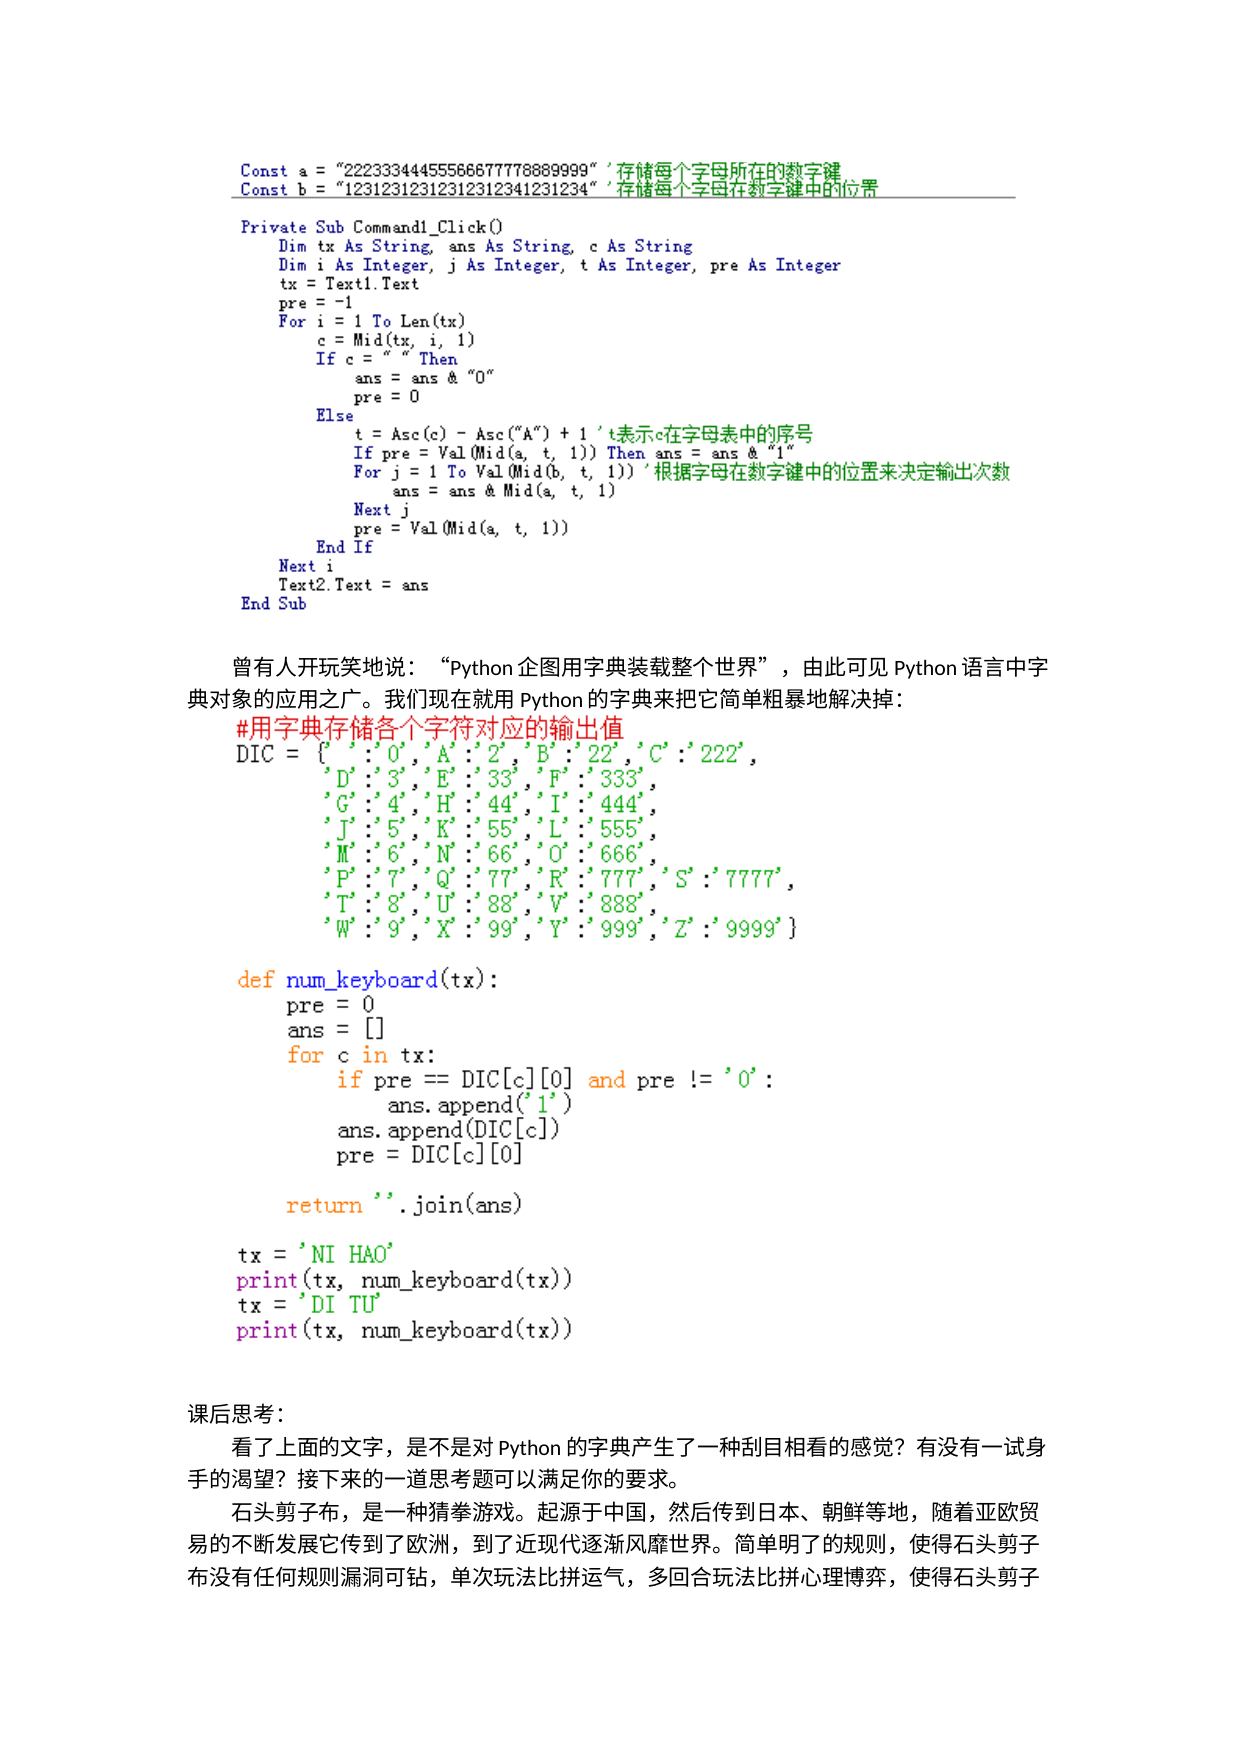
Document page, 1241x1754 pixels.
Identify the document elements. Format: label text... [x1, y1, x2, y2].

text 曾有人开玩笑地说：“Python企图用字典装载整个世界”，由此可见Python语言中字典对象的应用之广。我们现在就用Python的字典来把它简单粗暴地解决掉： [187, 649, 1053, 714]
text 看了上面的文字，是不是对Python的字典产生了一种刮目相看的感觉？有没有一试身手的渴望？接下来的一道思考题可以满足你的要求。 [187, 1429, 1053, 1494]
picture [231, 714, 807, 1349]
picture [231, 162, 1016, 619]
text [187, 1494, 1053, 1592]
text 课后思考： [187, 1397, 1053, 1429]
